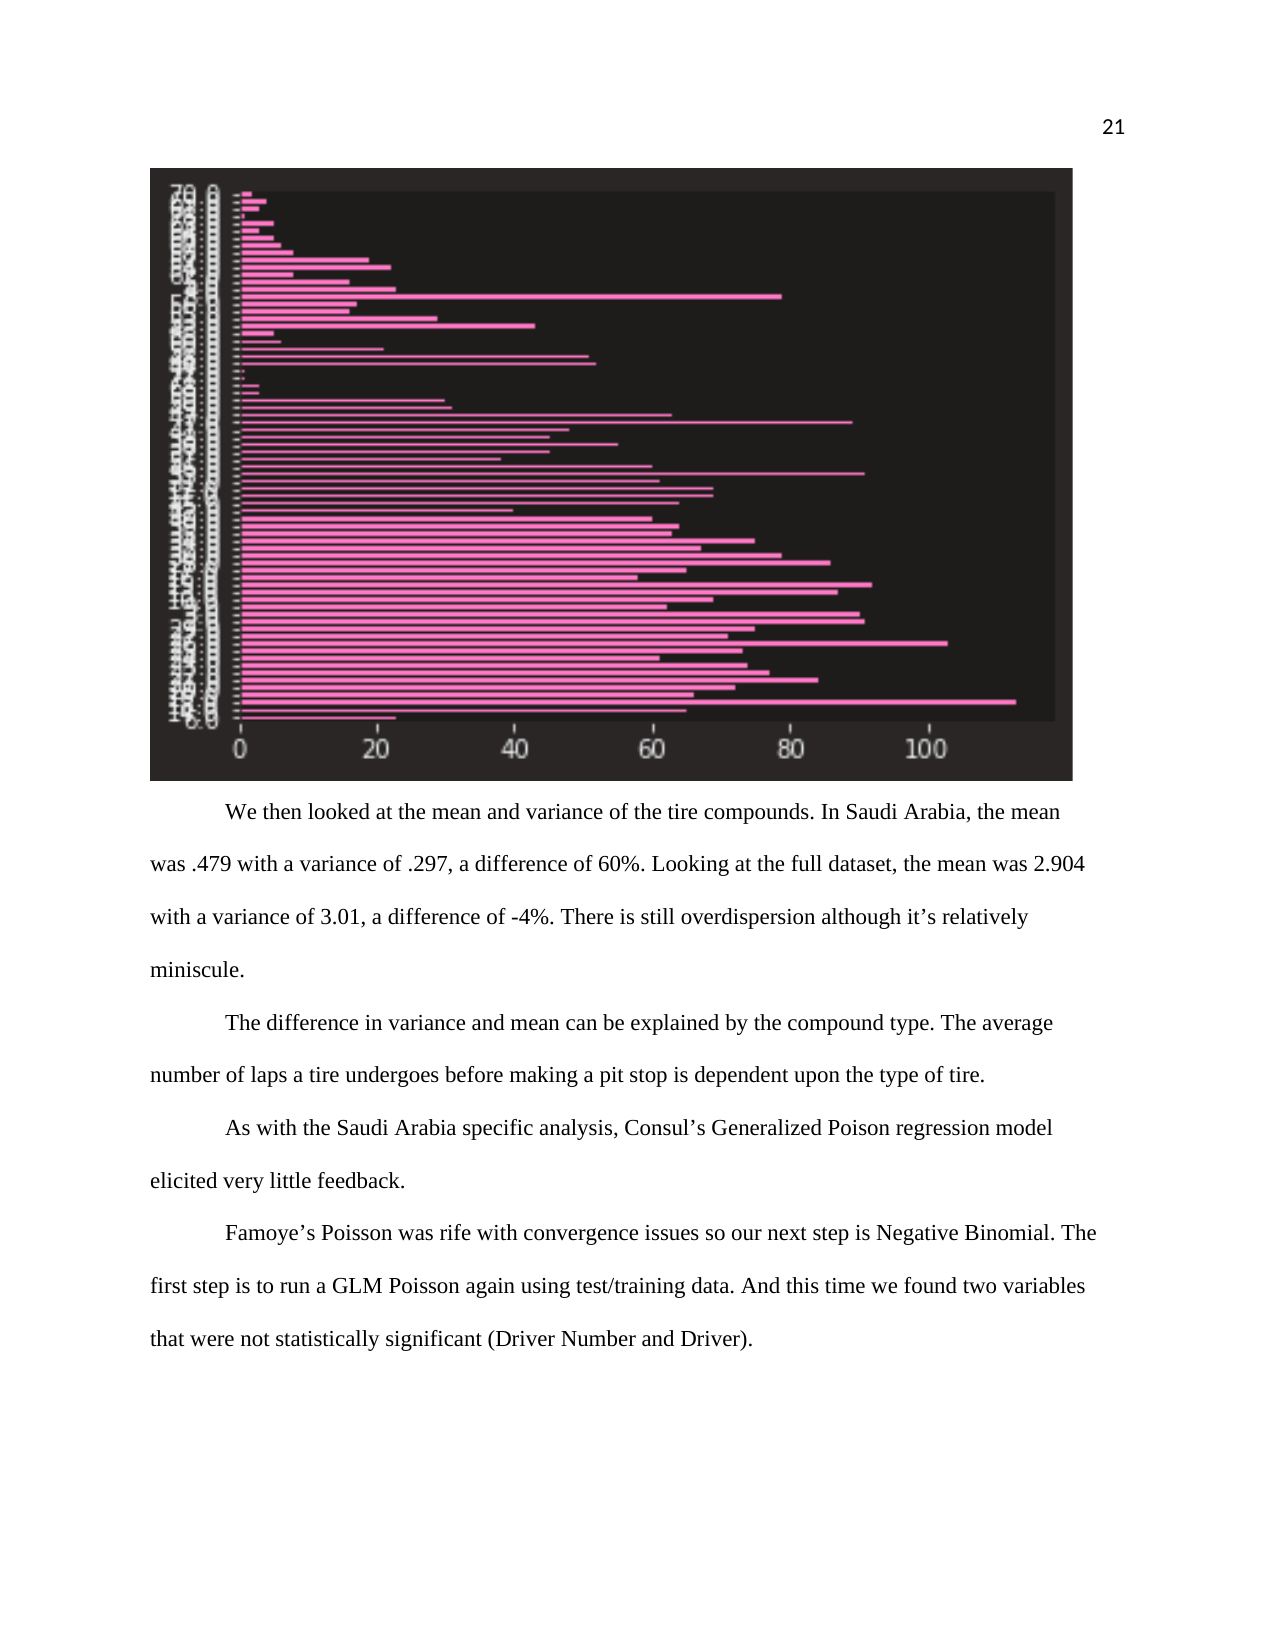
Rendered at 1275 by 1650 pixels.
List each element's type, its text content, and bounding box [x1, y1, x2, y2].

picture [150, 168, 1073, 781]
text Famoye’s Poisson was rife with convergence issues so our next step is Negative Binomial. The first step is to run a GLM Poisson again using test/training data. And this time we found two variables that were not statistically significant (Driver Number and Driver). [150, 1219, 1125, 1351]
text We then looked at the mean and variance of the tire compounds. In Saudi Arabia, the mean was .479 with a variance of .297, a difference of 60%. Looking at the full dataset, the mean was 2.904 with a variance of 3.01, a difference of -4%. There is still overdispersion although it’s relatively miniscule. [150, 798, 1125, 982]
text As with the Saudi Arabia specific analysis, Consul’s Generalized Poison regression model elicited very little feedback. [150, 1114, 1125, 1193]
text The difference in variance and mean can be explained by the compound type. The average number of laps a tire undergoes before making a pit stop is dependent upon the type of tire. [150, 1008, 1125, 1088]
